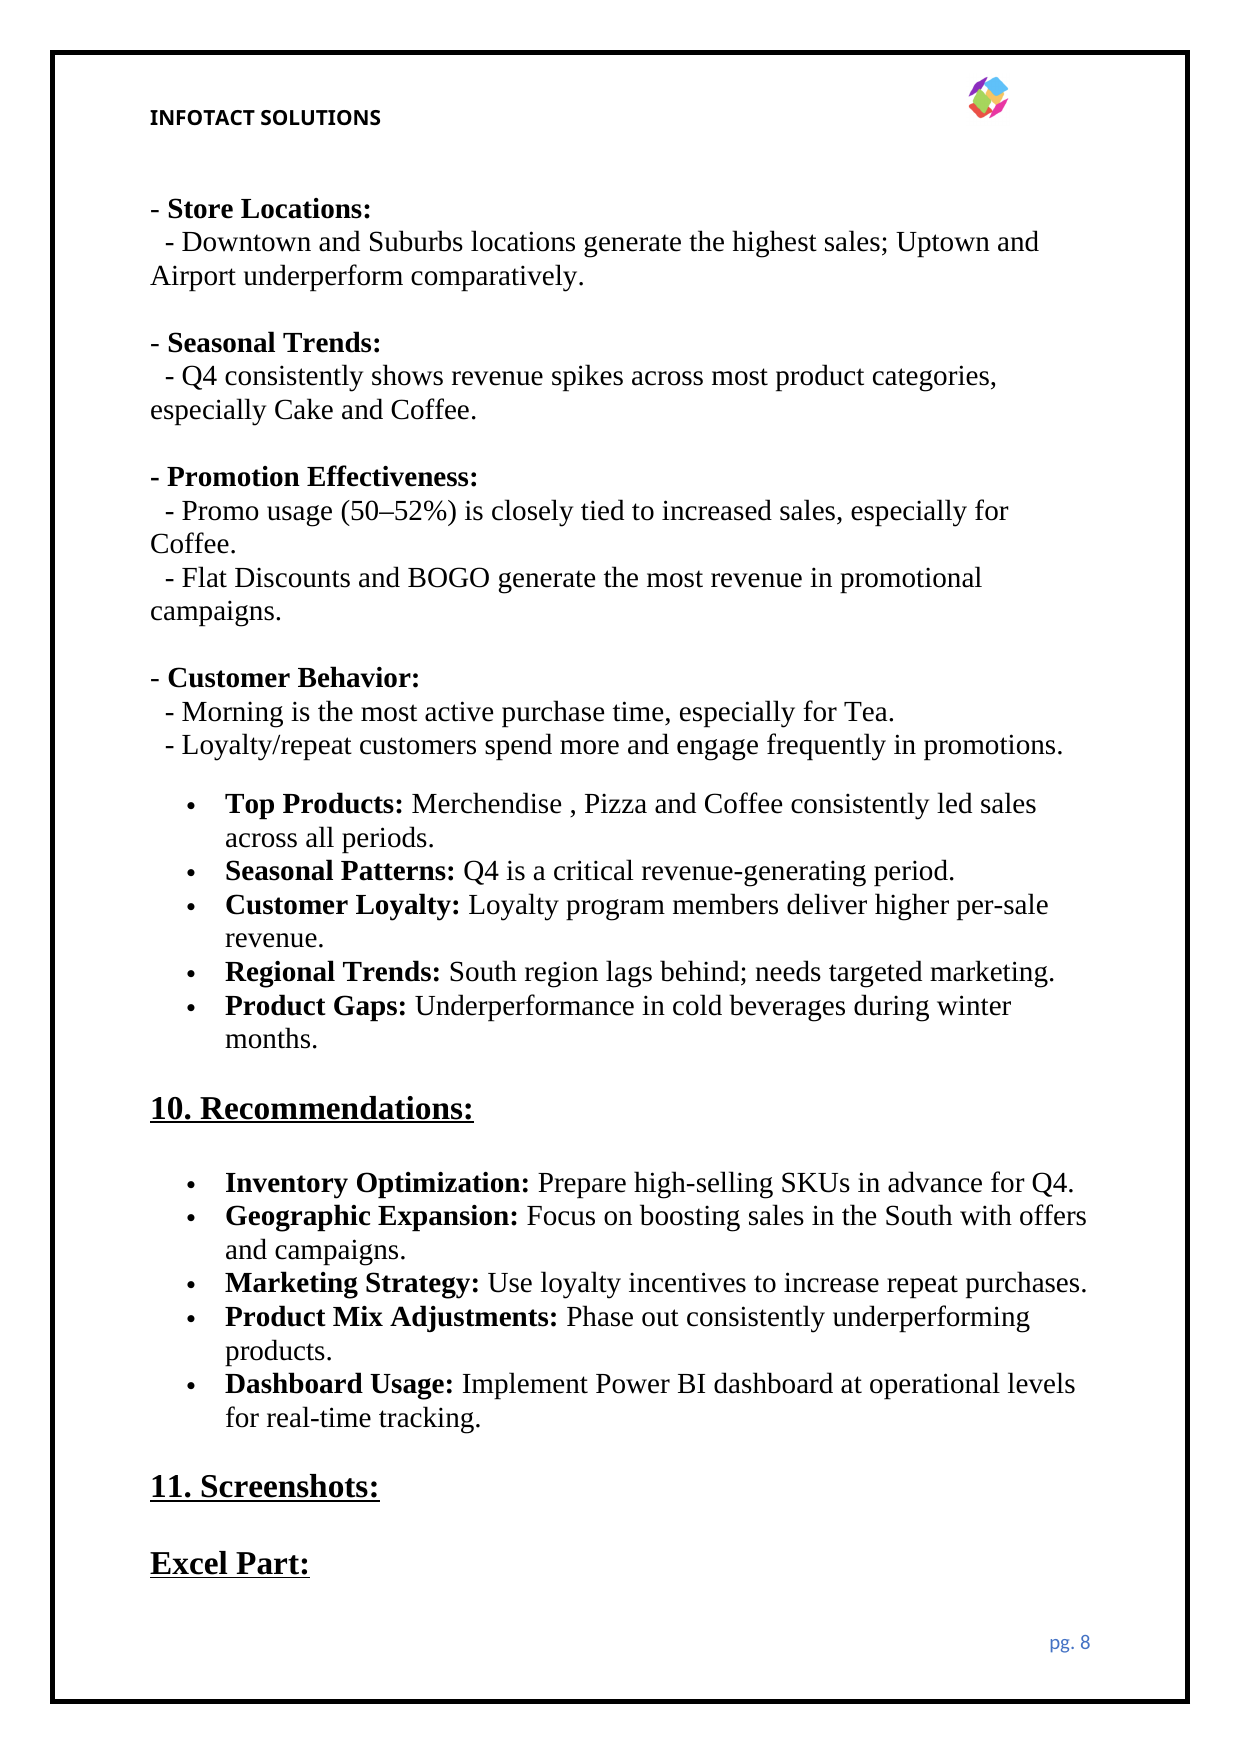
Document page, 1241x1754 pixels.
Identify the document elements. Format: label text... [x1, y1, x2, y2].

text 10. Recommendations: [150, 1088, 1090, 1127]
list Product Gaps: Underperformance in cold beverages during winter months. [187, 988, 1090, 1055]
list Marketing Strategy: Use loyalty incentives to increase repeat purchases. [187, 1266, 1090, 1299]
list Dashboard Usage: Implement Power BI dashboard at operational levels for real-time tracking. [187, 1366, 1090, 1433]
list Top Products: Merchendise , Pizza and Coffee consistently led sales across all periods. [187, 786, 1090, 853]
list Seasonal Patterns: Q4 is a critical revenue-generating period. [187, 853, 1090, 887]
text Excel Part: [150, 1543, 1090, 1582]
list Inventory Optimization: Prepare high-selling SKUs in advance for Q4. [187, 1165, 1090, 1198]
text 11. Screenshots: [150, 1467, 1090, 1505]
list Customer Loyalty: Loyalty program members deliver higher per-sale revenue. [187, 887, 1090, 954]
picture [966, 73, 1010, 126]
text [150, 157, 1090, 786]
list Geographic Expansion: Focus on boosting sales in the South with offers and campaigns. [187, 1198, 1090, 1266]
list Regional Trends: South region lags behind; needs targeted marketing. [187, 954, 1090, 988]
list Product Mix Adjustments: Phase out consistently underperforming products. [187, 1299, 1090, 1366]
